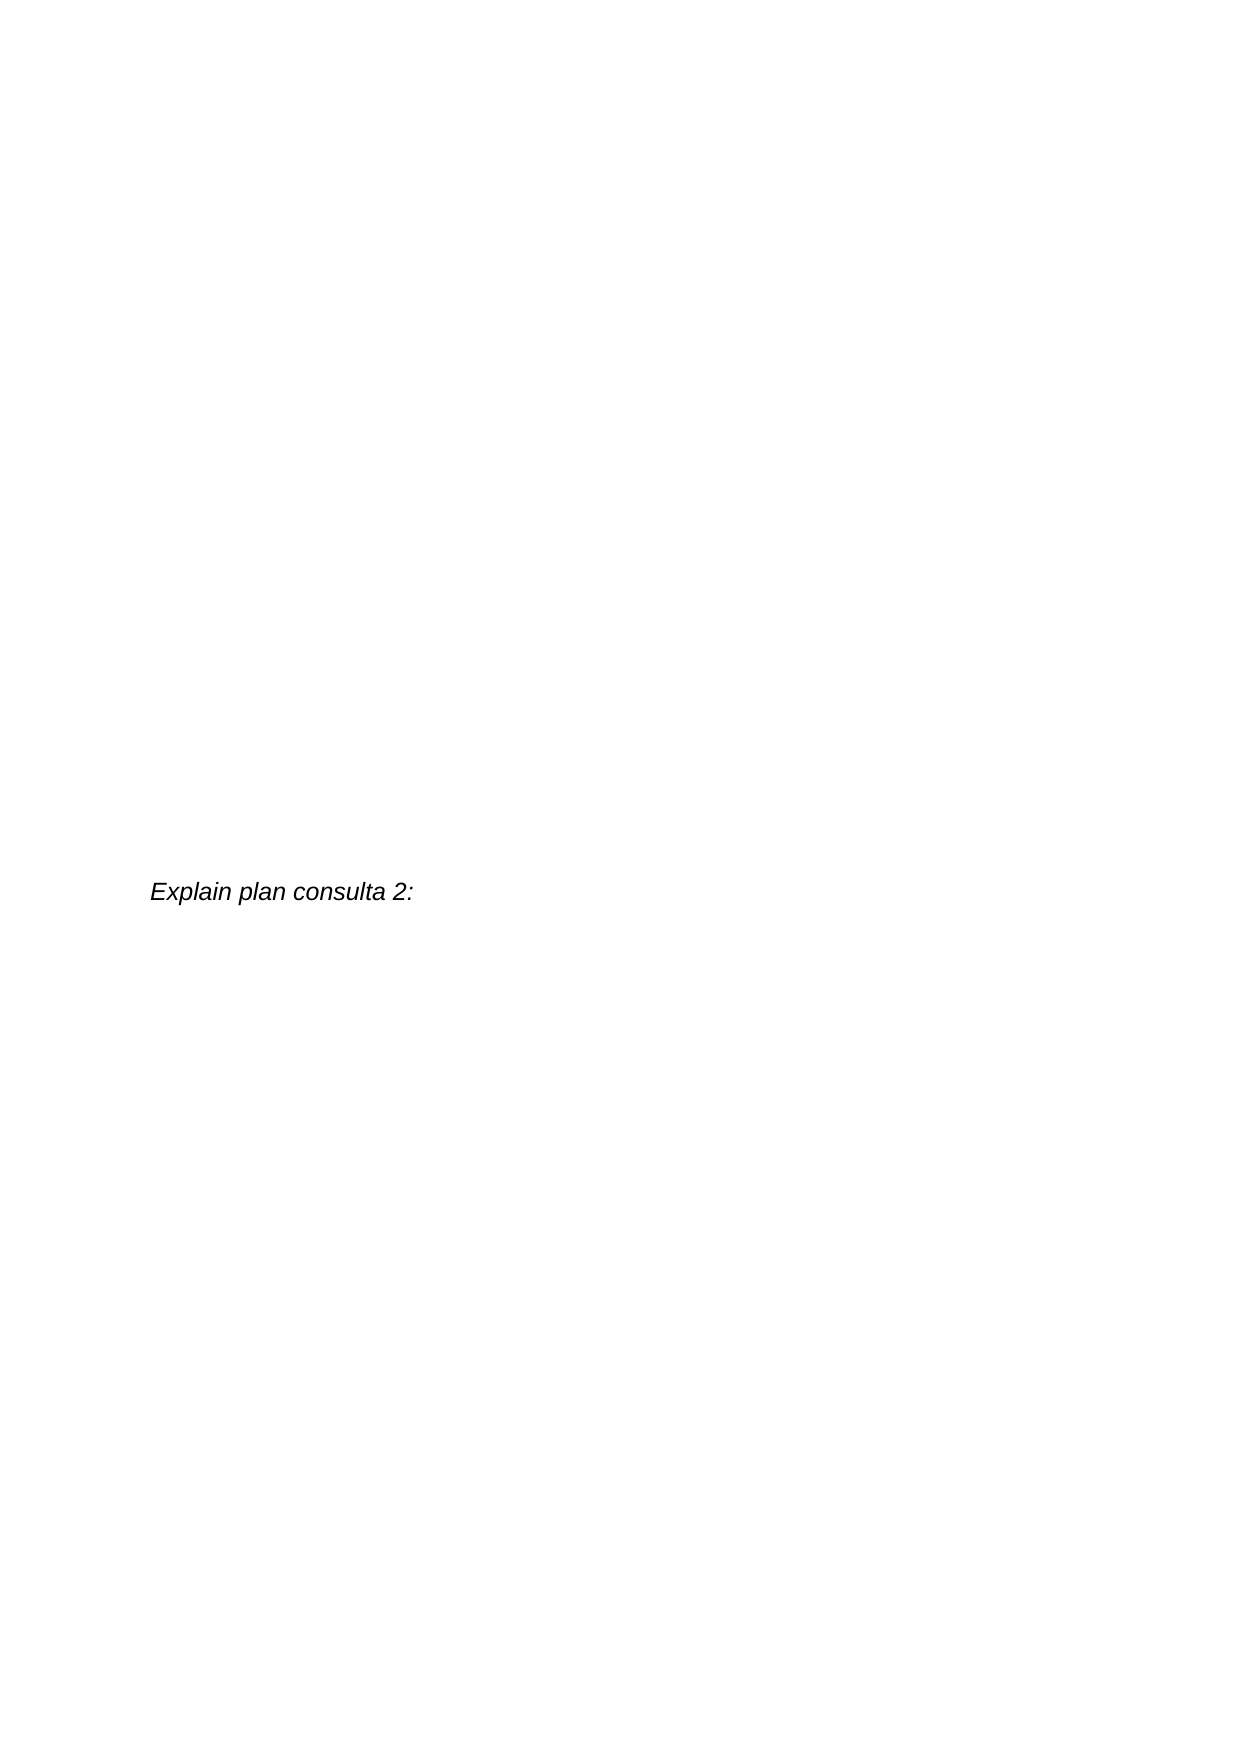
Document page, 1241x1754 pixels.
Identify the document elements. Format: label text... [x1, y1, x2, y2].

text Explain plan consulta 2: [150, 876, 1090, 905]
